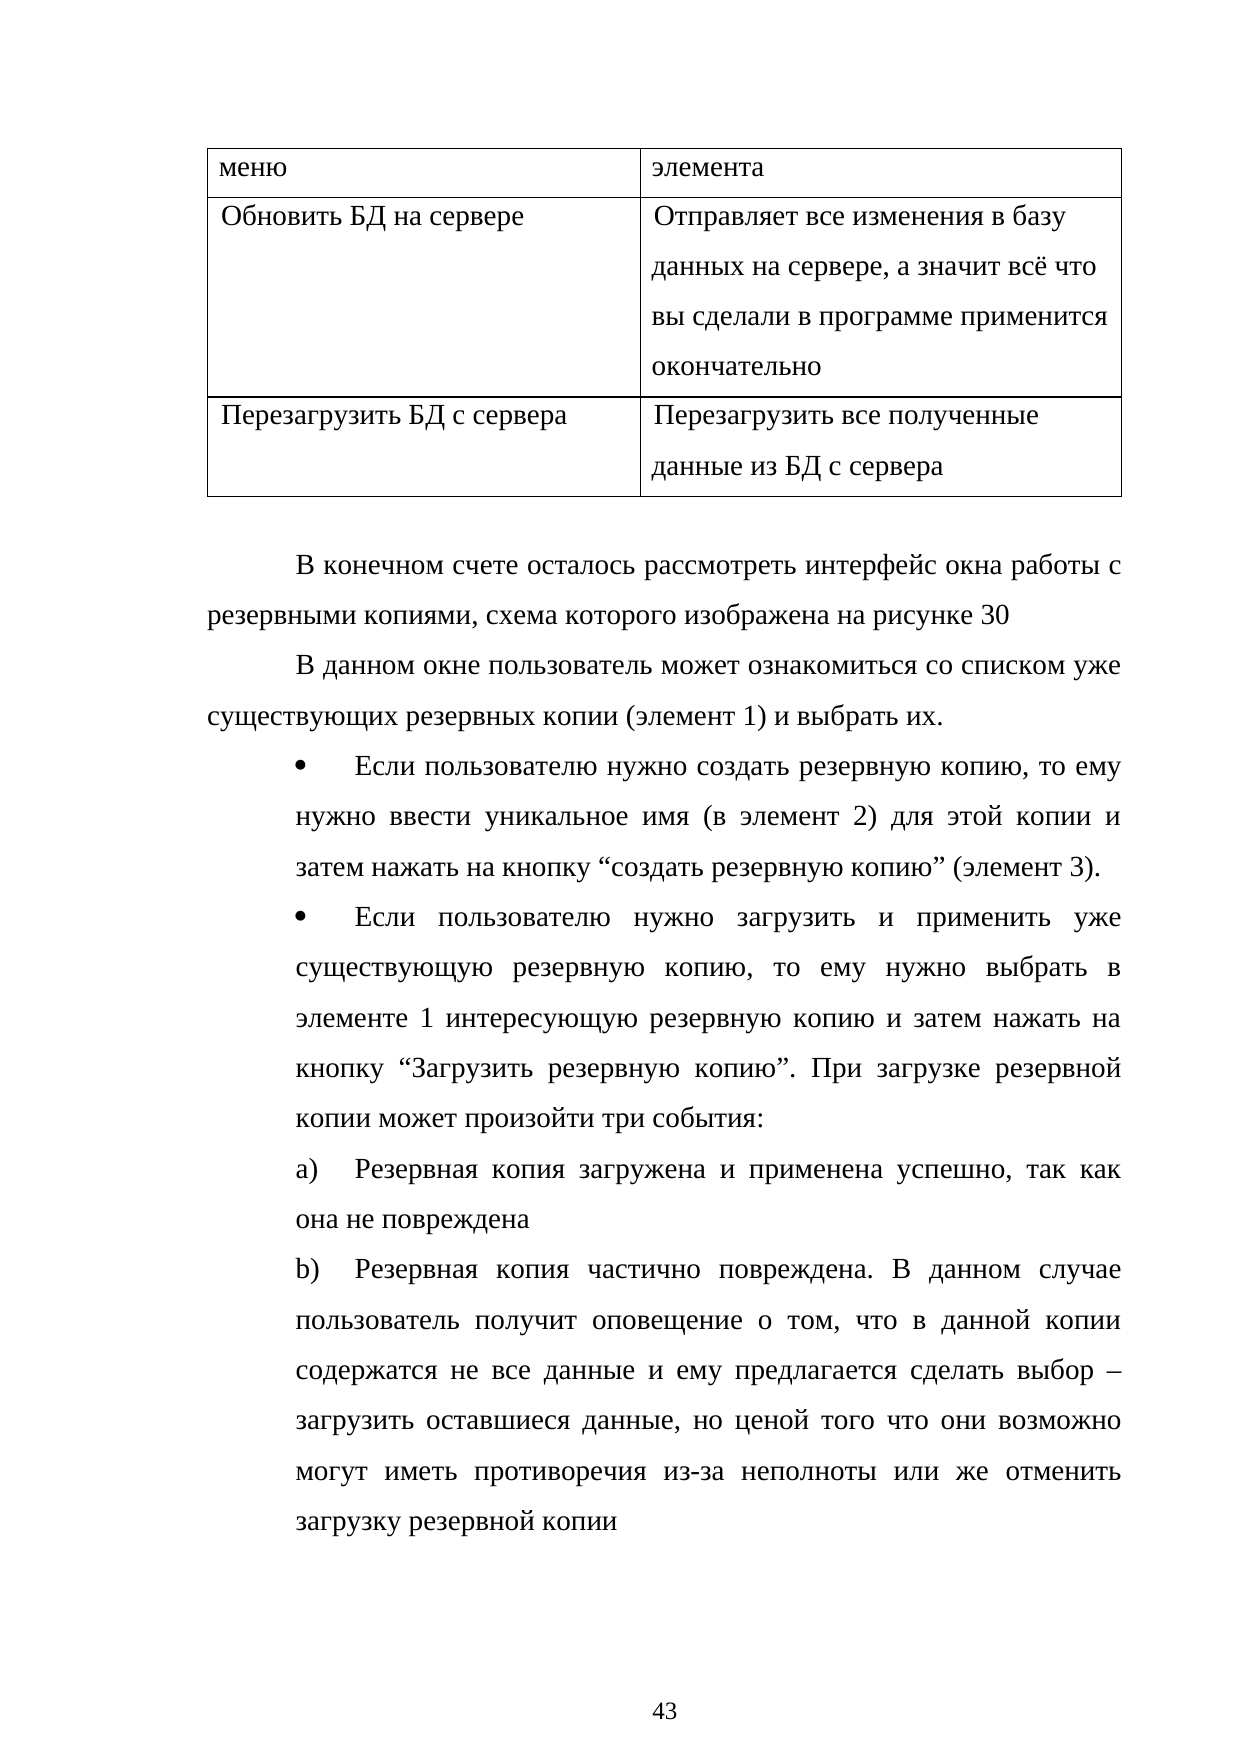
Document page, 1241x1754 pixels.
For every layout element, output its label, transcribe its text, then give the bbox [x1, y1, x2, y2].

list Резервная копия частично повреждена. В данном случае пользователь получит оповещение о том, что в данной копии содержатся не все данные и ему предлагается сделать выбор – загрузить оставшиеся данные, но ценой того что они возможно могут иметь противоречия из-за неполноты или же отменить загрузку резервной копии [295, 1251, 1122, 1537]
list Если пользователю нужно загрузить и применить уже существующую резервную копию, то ему нужно выбрать в элементе 1 интересующую резервную копию и затем нажать на кнопку “Загрузить резервную копию”. При загрузке резервной копии может произойти три события: [295, 899, 1122, 1134]
table_cell Обновить БД на сервере [208, 198, 640, 396]
list Резервная копия загружена и применена успешно, так как она не повреждена [295, 1151, 1122, 1235]
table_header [641, 149, 1121, 197]
table_cell Отправляет все изменения в базу данных на сервере, а значит всё что вы сделали в программе применится окончательно [641, 198, 1121, 396]
table_cell Перезагрузить БД с сервера [208, 398, 640, 496]
table_cell Перезагрузить все полученные данные из БД с сервера [641, 398, 1121, 496]
list В конечном счете осталось рассмотреть интерфейс окна работы с резервными копиями, схема которого изображена на рисунке 30 [207, 547, 1122, 631]
list В данном окне пользователь может ознакомиться со списком уже существующих резервных копии (элемент 1) и выбрать их. [207, 647, 1122, 731]
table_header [208, 149, 640, 197]
list Если пользователю нужно создать резервную копию, то ему нужно ввести уникальное имя (в элемент 2) для этой копии и затем нажать на кнопку “создать резервную копию” (элемент 3). [295, 748, 1122, 882]
